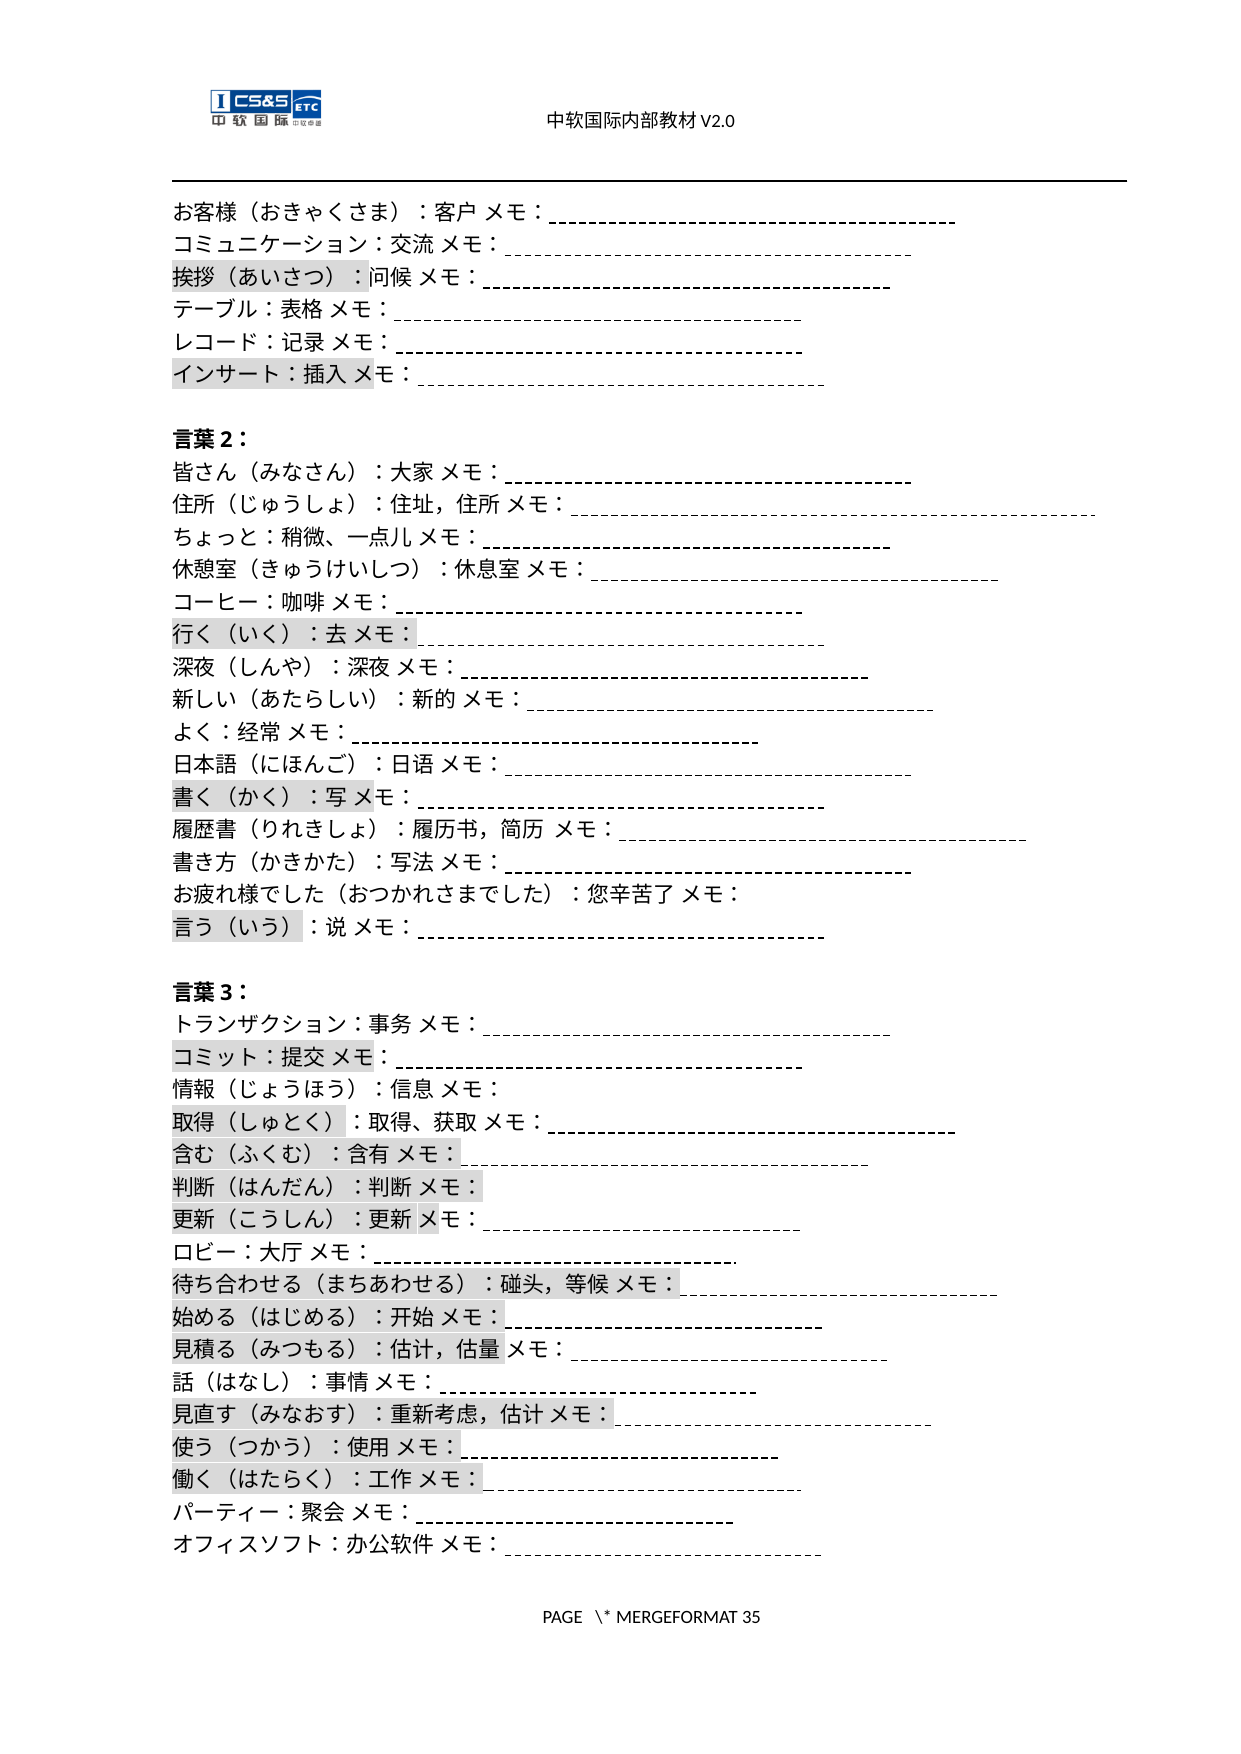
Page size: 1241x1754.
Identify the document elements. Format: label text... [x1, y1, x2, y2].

text 見直す（みなおす）：重新考虑，估计 メモ： [172, 1397, 1127, 1429]
text 行く（いく）：去 メモ： [172, 617, 1127, 649]
text 日本語（にほんご）：日语 メモ： [172, 747, 1127, 779]
text 情報（じょうほう）：信息 メモ： [172, 1072, 1127, 1104]
text 待ち合わせる（まちあわせる）：碰头，等候 メモ： [172, 1267, 1127, 1299]
text 言葉2： [172, 422, 1127, 454]
text 深夜（しんや）：深夜 メモ： [172, 649, 1127, 682]
text 挨拶（あいさつ）：问候 メモ： [172, 259, 1127, 292]
text 含む（ふくむ）：含有 メモ： [172, 1137, 1127, 1169]
text 見積る（みつもる）：估计，估量 メモ： [172, 1332, 1127, 1364]
text 言う（いう）：说 メモ： [172, 909, 1127, 942]
text パーティー：聚会 メモ： [172, 1494, 1127, 1527]
text トランザクション：事务 メモ： [172, 1007, 1127, 1039]
text 言葉3： [172, 974, 1127, 1007]
text 話（はなし）：事情 メモ： [172, 1364, 1127, 1397]
picture [209, 88, 322, 127]
text 書き方（かきかた）：写法 メモ： [172, 844, 1127, 877]
text 皆さん（みなさん）：大家 メモ： [172, 454, 1127, 487]
text ちょっと：稍微、一点儿 メモ： [172, 519, 1127, 552]
text 休憩室（きゅうけいしつ）：休息室 メモ： [172, 552, 1127, 584]
text ロビー：大厅 メモ： [172, 1234, 1127, 1267]
text 更新（こうしん）：更新 メモ： [172, 1202, 1127, 1234]
text 取得（しゅとく）：取得、获取 メモ： [172, 1104, 1127, 1137]
text 新しい（あたらしい）：新的 メモ： [172, 682, 1127, 714]
text 住所（じゅうしょ）：住址，住所 メモ： [172, 487, 1127, 519]
text お疲れ様でした（おつかれさまでした）：您辛苦了 メモ： [172, 877, 1127, 909]
text インサート：插入 メモ： [172, 357, 1127, 389]
text コミュニケーション：交流 メモ： [172, 227, 1127, 259]
text オフィスソフト：办公软件 メモ： [172, 1527, 1127, 1559]
text レコード：记录 メモ： [172, 324, 1127, 357]
text お客様（おきゃくさま）：客户 メモ： [172, 194, 1127, 227]
text コーヒー：咖啡 メモ： [172, 584, 1127, 617]
text テーブル：表格 メモ： [172, 292, 1127, 324]
text 履歴書（りれきしょ）：履历书，简历 メモ： [172, 812, 1127, 844]
text 働く（はたらく）：工作 メモ： [172, 1462, 1127, 1494]
text 判断（はんだん）：判断 メモ： [172, 1169, 1127, 1202]
text 書く（かく）：写 メモ： [172, 779, 1127, 812]
text コミット：提交 メモ： [172, 1039, 1127, 1072]
text 始める（はじめる）：开始 メモ： [172, 1299, 1127, 1332]
text よく：经常 メモ： [172, 714, 1127, 747]
text 使う（つかう）：使用 メモ： [172, 1429, 1127, 1462]
